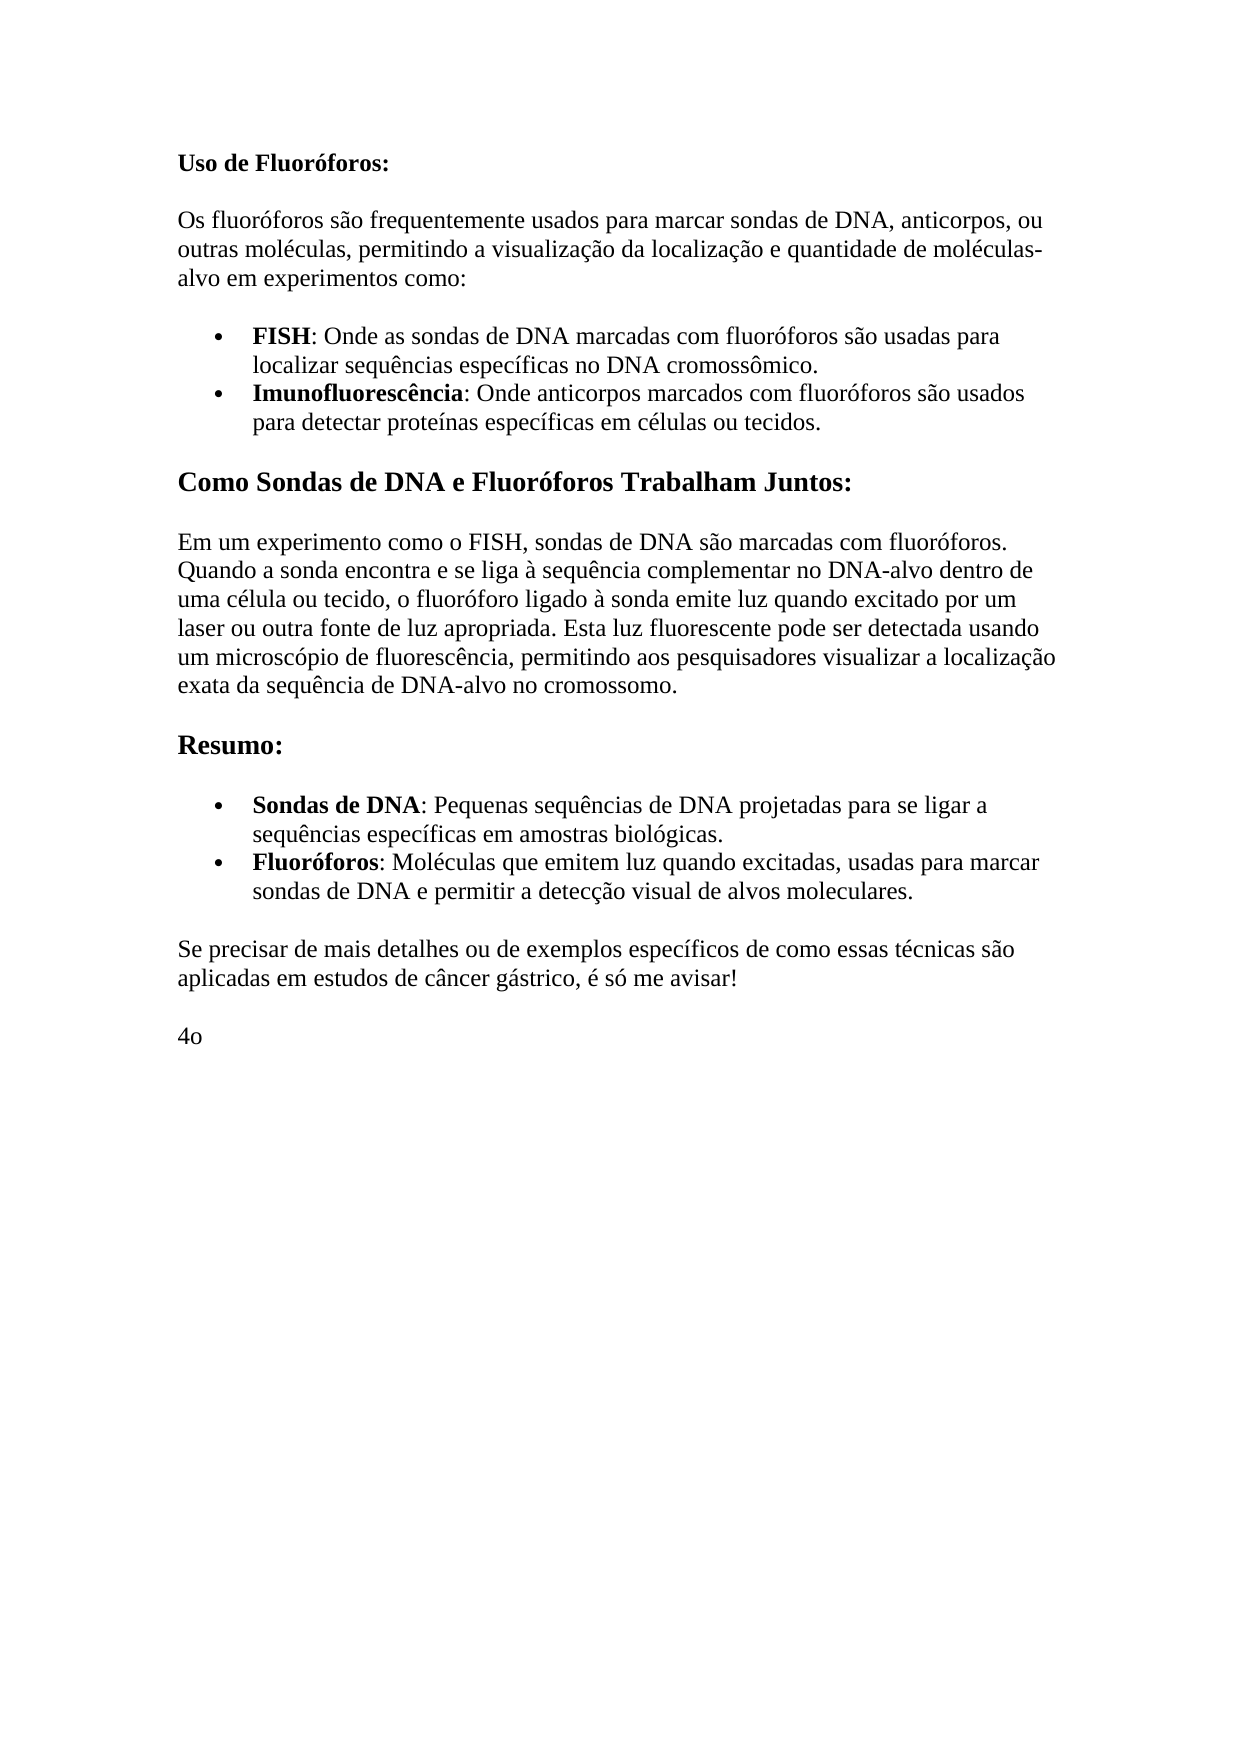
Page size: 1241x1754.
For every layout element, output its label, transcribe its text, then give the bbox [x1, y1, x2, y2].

text Uso de Fluoróforos: [177, 148, 1063, 176]
text Se precisar de mais detalhes ou de exemplos específicos de como essas técnicas são aplicadas em estudos de câncer gástrico, é só me avisar! [177, 934, 1063, 992]
text Como Sondas de DNA e Fluoróforos Trabalham Juntos: [177, 465, 1063, 497]
list Fluoróforos: Moléculas que emitem luz quando excitadas, usadas para marcar sondas de DNA e permitir a detecção visual de alvos moleculares. [215, 847, 1063, 905]
list Sondas de DNA: Pequenas sequências de DNA projetadas para se ligar a sequências específicas em amostras biológicas. [215, 790, 1063, 847]
text 4o [177, 1021, 1063, 1049]
text Resumo: [177, 728, 1063, 761]
list FISH: Onde as sondas de DNA marcadas com fluoróforos são usadas para localizar sequências específicas no DNA cromossômico. [215, 321, 1063, 378]
text Os fluoróforos são frequentemente usados para marcar sondas de DNA, anticorpos, ou outras moléculas, permitindo a visualização da localização e quantidade de moléculas-alvo em experimentos como: [177, 206, 1063, 292]
list Imunofluorescência: Onde anticorpos marcados com fluoróforos são usados para detectar proteínas específicas em células ou tecidos. [215, 378, 1063, 436]
text Em um experimento como o FISH, sondas de DNA são marcadas com fluoróforos. Quando a sonda encontra e se liga à sequência complementar no DNA-alvo dentro de uma célula ou tecido, o fluoróforo ligado à sonda emite luz quando excitado por um laser ou outra fonte de luz apropriada. Esta luz fluorescente pode ser detectada usando um microscópio de fluorescência, permitindo aos pesquisadores visualizar a localização exata da sequência de DNA-alvo no cromossomo. [177, 527, 1063, 699]
